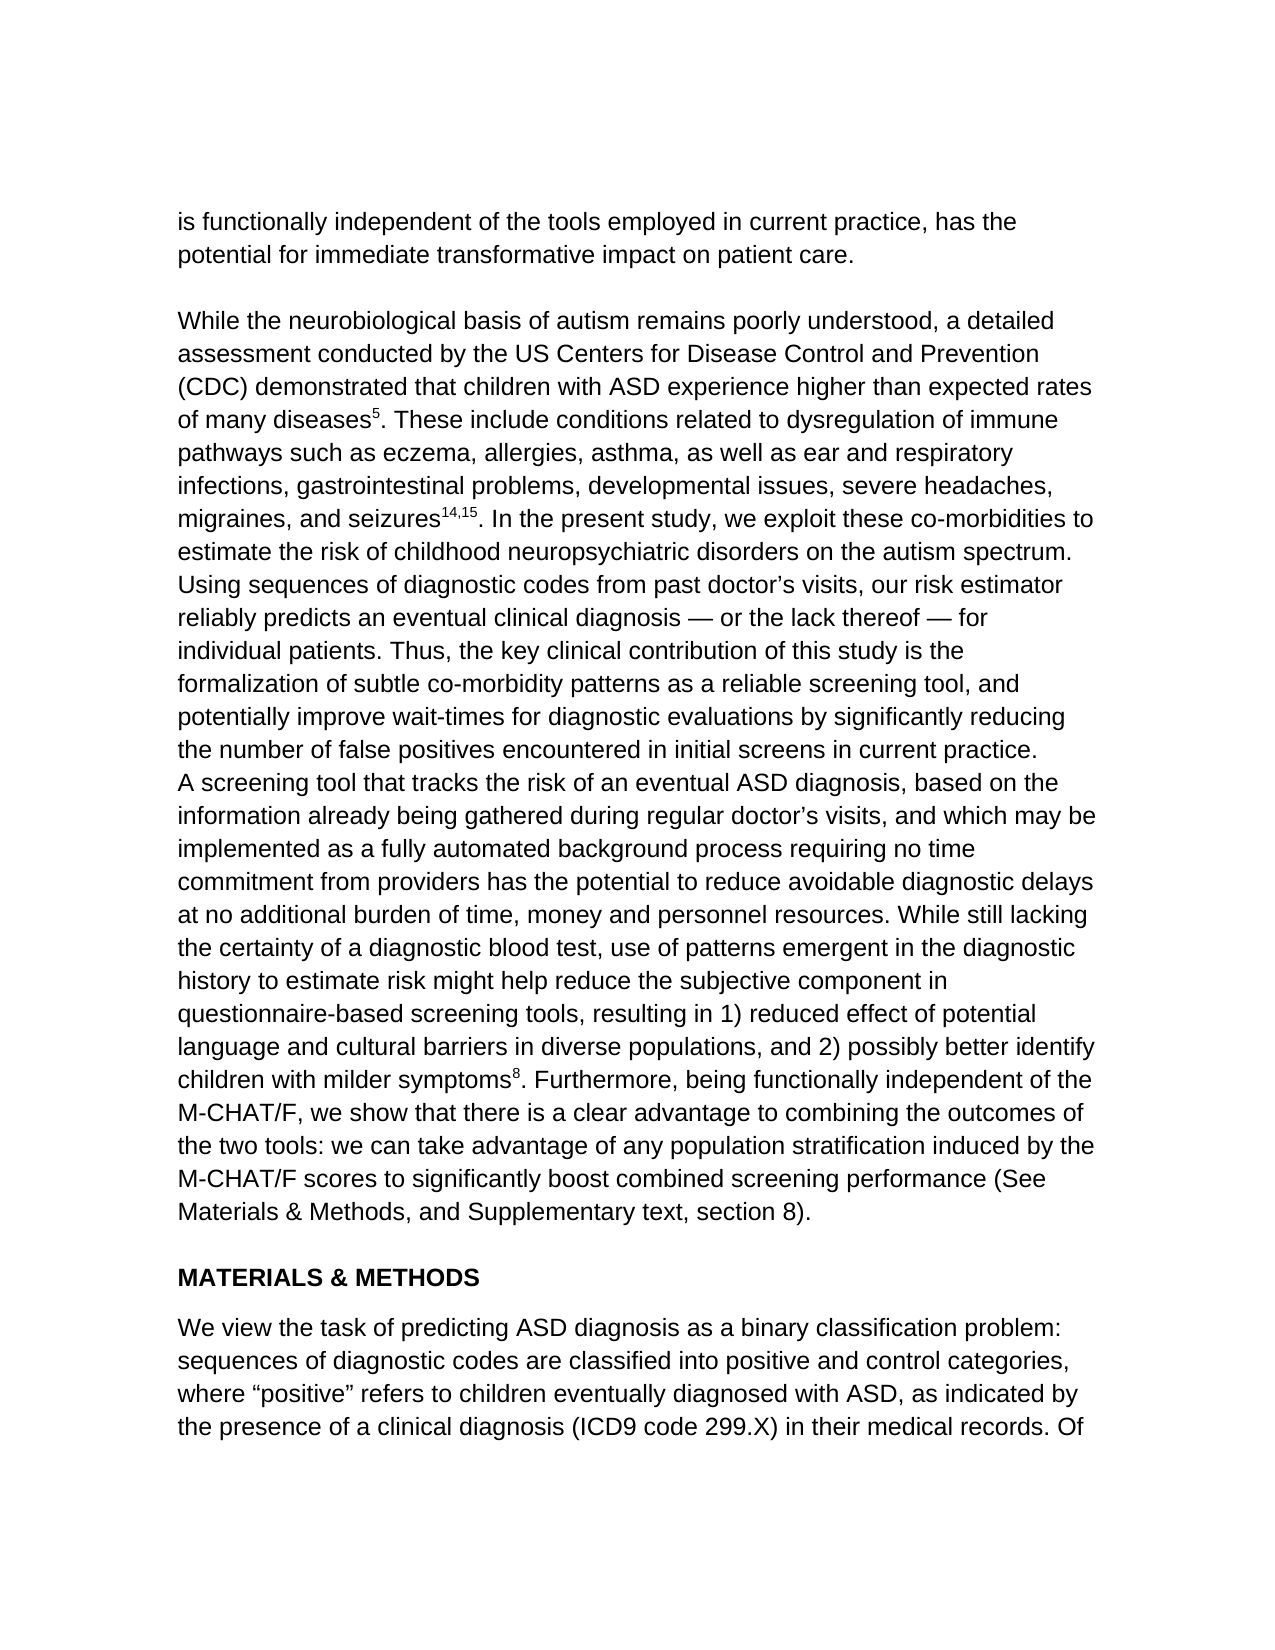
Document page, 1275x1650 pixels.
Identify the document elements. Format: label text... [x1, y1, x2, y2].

text A screening tool that tracks the risk of an eventual ASD diagnosis, based on the information already being gathered during regular doctor’s visits, and which may be implemented as a fully automated background process requiring no time commitment from providers has the potential to reduce avoidable diagnostic delays at no additional burden of time, money and personnel resources. While still lacking the certainty of a diagnostic blood test, use of patterns emergent in the diagnostic history to estimate risk might help reduce the subjective component in questionnaire-based screening tools, resulting in 1) reduced effect of potential language and cultural barriers in diverse populations, and 2) possibly better identify children with milder symptoms8. Furthermore, being functionally independent of the M-CHAT/F, we show that there is a clear advantage to combining the outcomes of the two tools: we can take advantage of any population stratiﬁcation induced by the M-CHAT/F scores to signiﬁcantly boost combined screening performance (See Materials & Methods, and Supplementary text, section 8). [177, 768, 1098, 1226]
text While the neurobiological basis of autism remains poorly understood, a detailed assessment conducted by the US Centers for Disease Control and Prevention (CDC) demonstrated that children with ASD experience higher than expected rates of many diseases5. These include conditions related to dysregulation of immune pathways such as eczema, allergies, asthma, as well as ear and respiratory infections, gastrointestinal problems, developmental issues, severe headaches, migraines, and seizures14,15. In the present study, we exploit these co-morbidities to estimate the risk of childhood neuropsychiatric disorders on the autism spectrum. Using sequences of diagnostic codes from past doctor’s visits, our risk estimator reliably predicts an eventual clinical diagnosis — or the lack thereof — for individual patients. Thus, the key clinical contribution of this study is the formalization of subtle co-morbidity patterns as a reliable screening tool, and potentially improve wait-times for diagnostic evaluations by signiﬁcantly reducing the number of false positives encountered in initial screens in current practice. [177, 306, 1098, 764]
text MATERIALS & METHODS [177, 1263, 1098, 1292]
text We view the task of predicting ASD diagnosis as a binary classiﬁcation problem: sequences of diagnostic codes are classiﬁed into positive and control categories, where “positive” refers to children eventually diagnosed with ASD, as indicated by the presence of a clinical diagnosis (ICD9 code 299.X) in their medical records. Of the two independent sources of clinical incidence data used in this study, the primary source used to train our predictive pipeline is the Truven Health Analytics MarketScan® Commercial Claims and Encounters Database for the years 2003 to 201218 (referred to as the Truven dataset). This US national database contains data contributed by over 150 insurance carriers and large self-insuring companies and is a culmination of over 4.6 billion inpatient and outpatient service claims and almost six billion diagnosis codes. We extracted histories of patients within the age of 0-9 years and excluded patients for whom: 1) At least one code of any available phenotypes is present, 2) Lag between ﬁrst and last available record for a patient should be at least 15 weeks. These exclusion criteria ensure that we are not considering patients who have too few observations to either train on. Additionally, during validation runs, we restricted the control set to patients observable in the databases to those whose last record is not before the ﬁrst 150 weeks of life. The characteristics of excluded patients are shown in Table 1a. We trained with over 30M diagnostic records (16,649,548 for males and 14,318,303 for females with 9,835 unique codes). [177, 1313, 1098, 1441]
